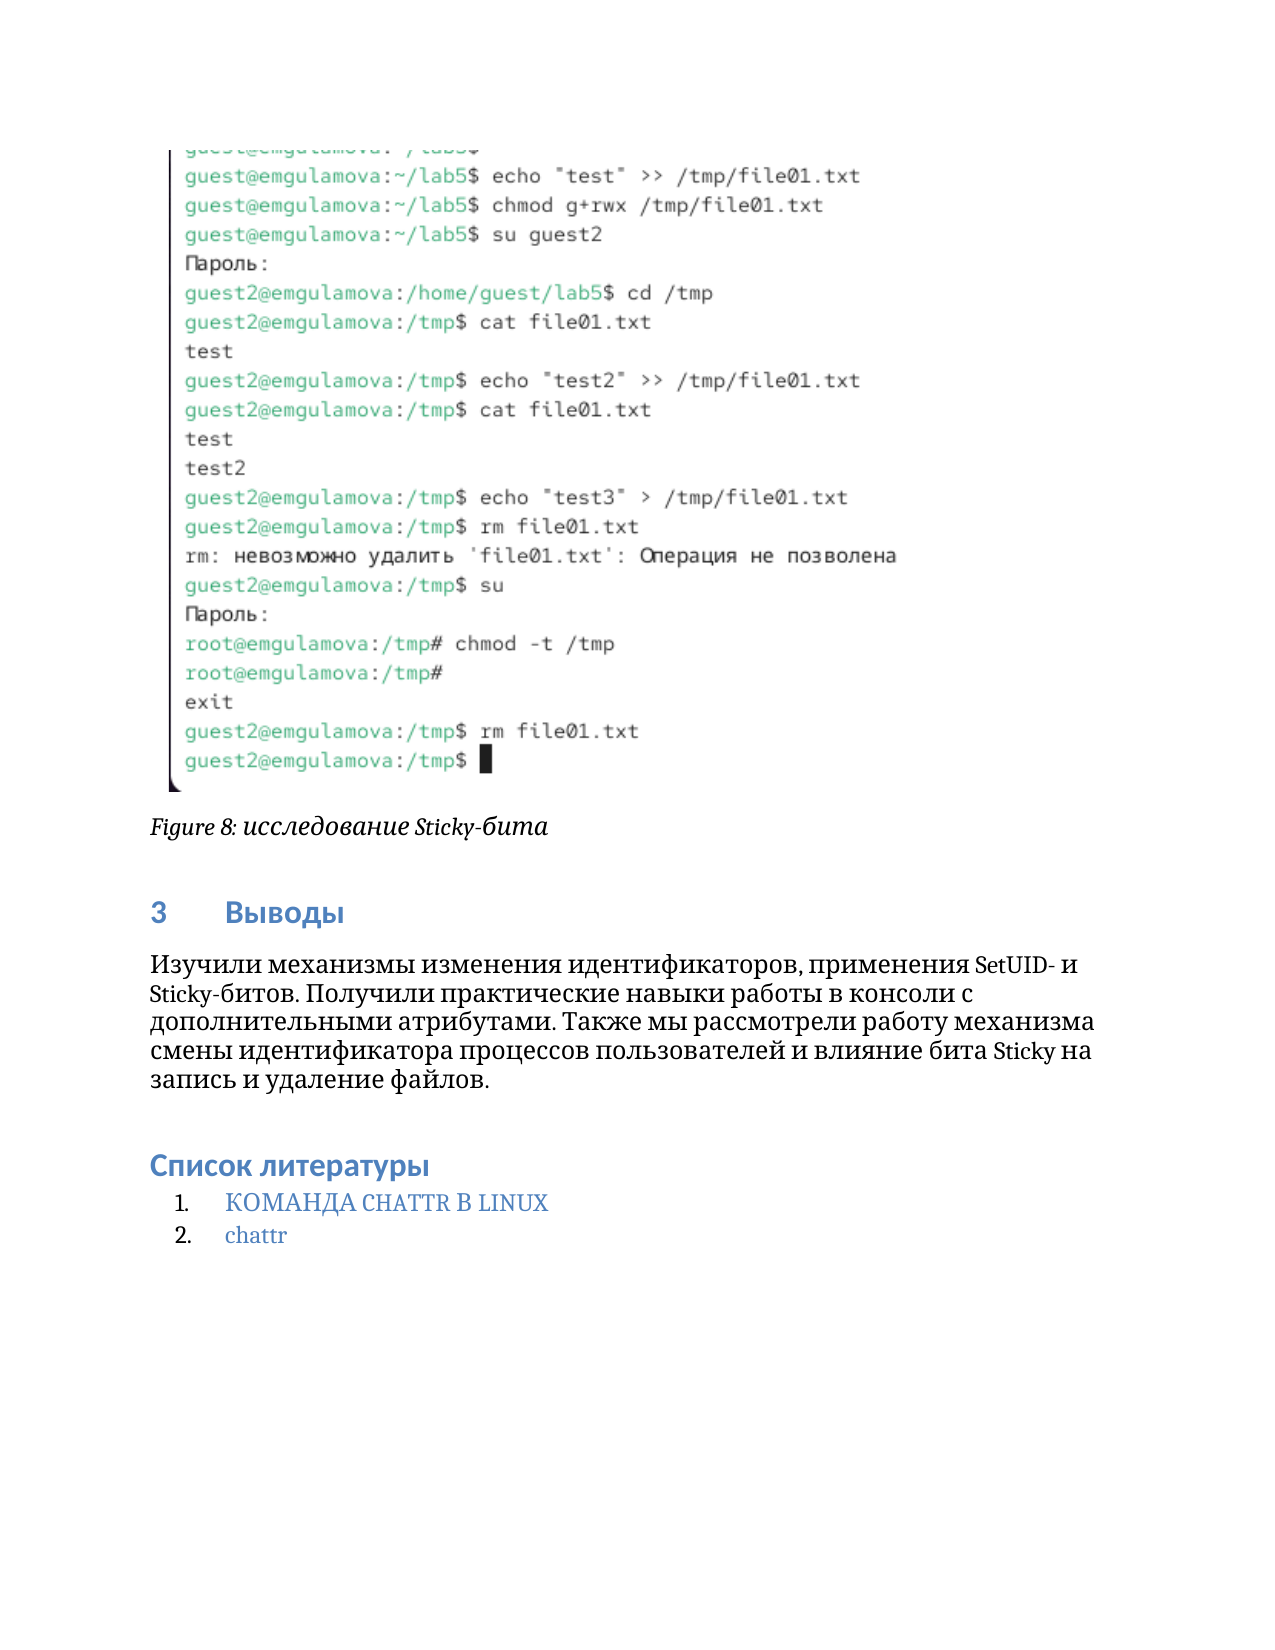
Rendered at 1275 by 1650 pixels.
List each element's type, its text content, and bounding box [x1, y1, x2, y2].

list chattr [175, 1221, 1125, 1250]
subtitle 3 Выводы [150, 891, 1125, 932]
subtitle Список литературы [150, 1144, 1125, 1185]
list КОМАНДА CHATTR В LINUX [175, 1189, 1125, 1218]
picture [168, 150, 1044, 792]
text Figure 8: исследование Sticky-бита [150, 812, 1125, 841]
text Изучили механизмы изменения идентификаторов, применения SetUID- и Sticky-битов. Получили практические навыки работы в консоли с дополнительными атрибутами. Также мы рассмотрели работу механизма смены идентификатора процессов пользователей и влияние бита Sticky на запись и удаление файлов. [150, 951, 1125, 1094]
